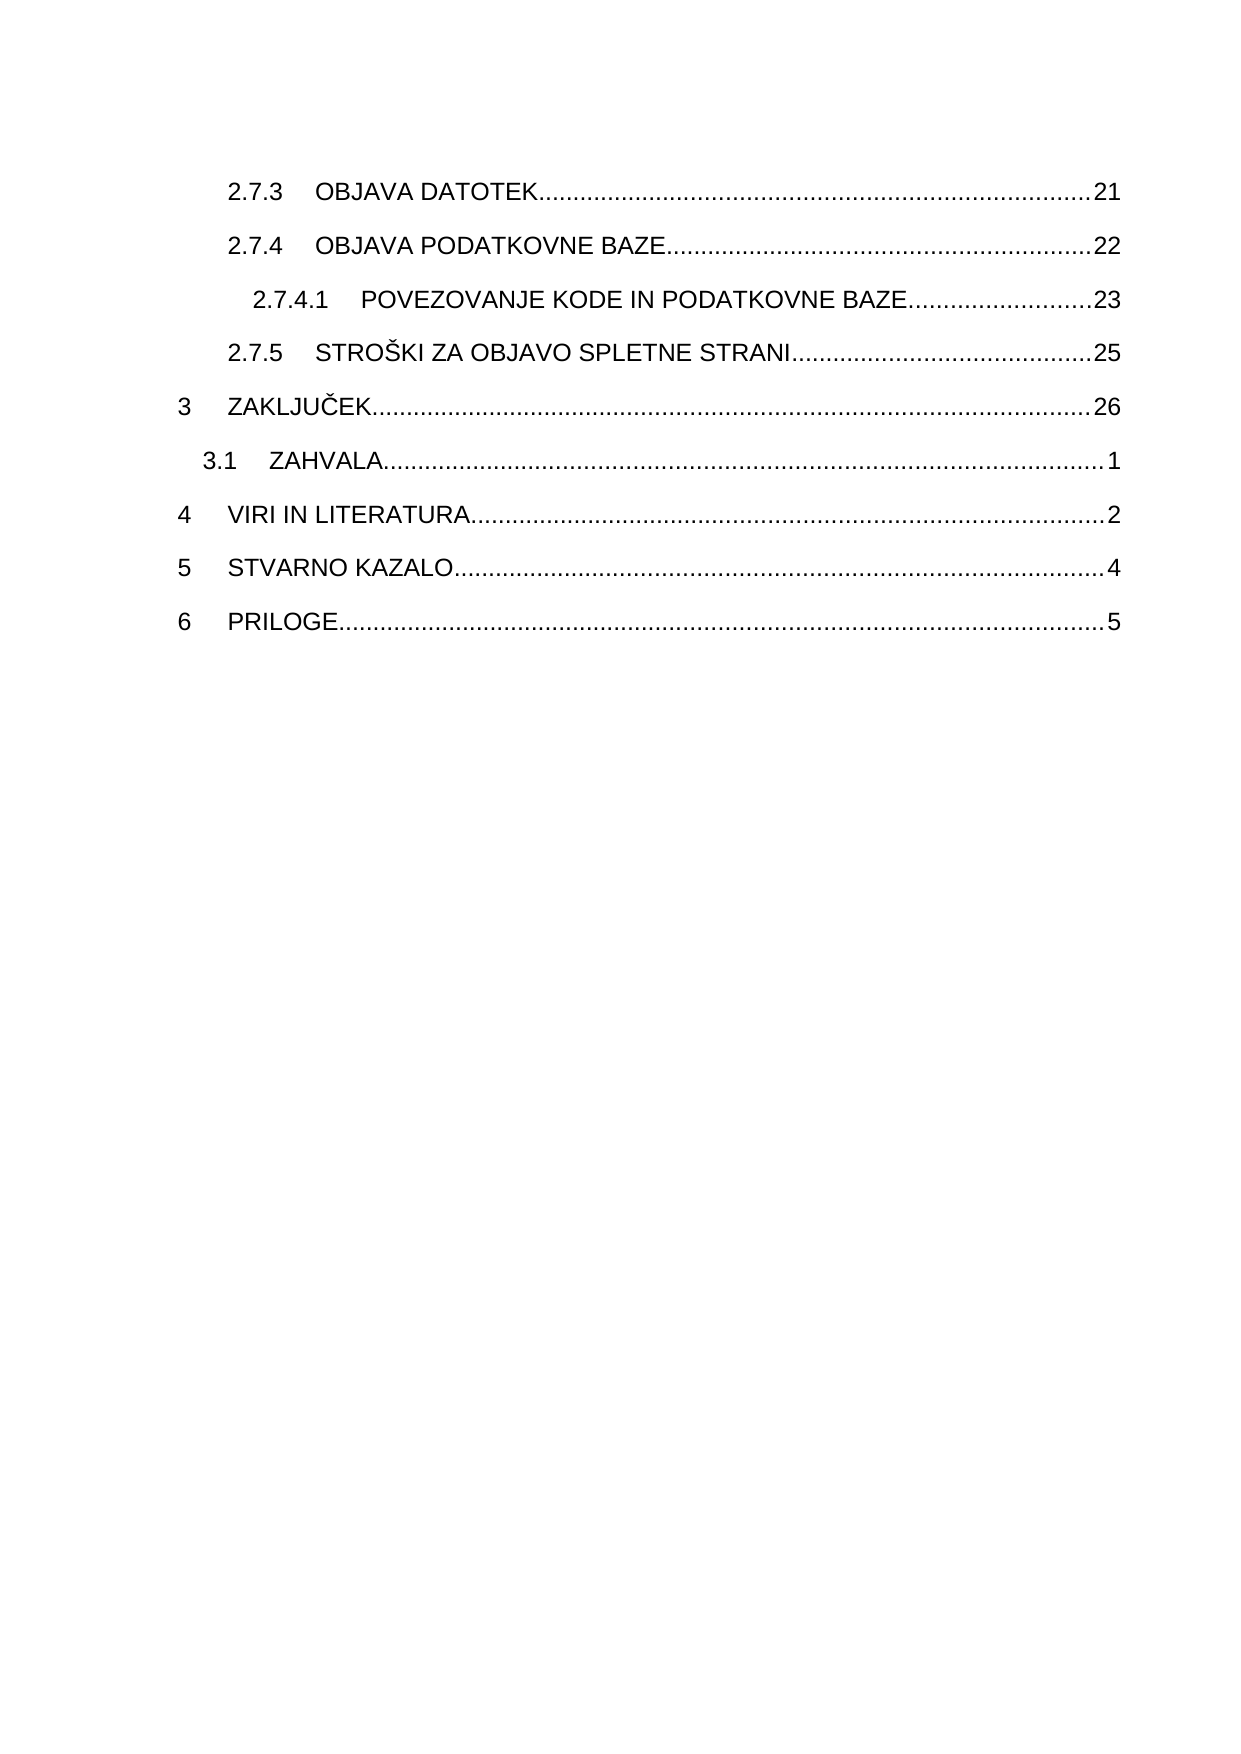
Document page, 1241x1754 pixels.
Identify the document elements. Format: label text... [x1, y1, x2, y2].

text 2.7.4 OBJAVA PODATKOVNE BAZE 22 [227, 231, 1122, 260]
text 3 ZAKLJUČEK 26 [177, 392, 1122, 421]
text 2.7.5 STROŠKI ZA OBJAVO SPLETNE STRANI 25 [227, 338, 1122, 367]
text 2.7.4.1 POVEZOVANJE KODE IN PODATKOVNE BAZE 23 [252, 285, 1122, 313]
text 5 STVARNO KAZALO 4 [177, 553, 1122, 582]
text 2.7.3 OBJAVA DATOTEK 21 [227, 177, 1122, 206]
text 6 PRILOGE 5 [177, 607, 1122, 636]
text 3.1 ZAHVALA 1 [202, 446, 1122, 475]
text 4 VIRI IN LITERATURA 2 [177, 500, 1122, 528]
